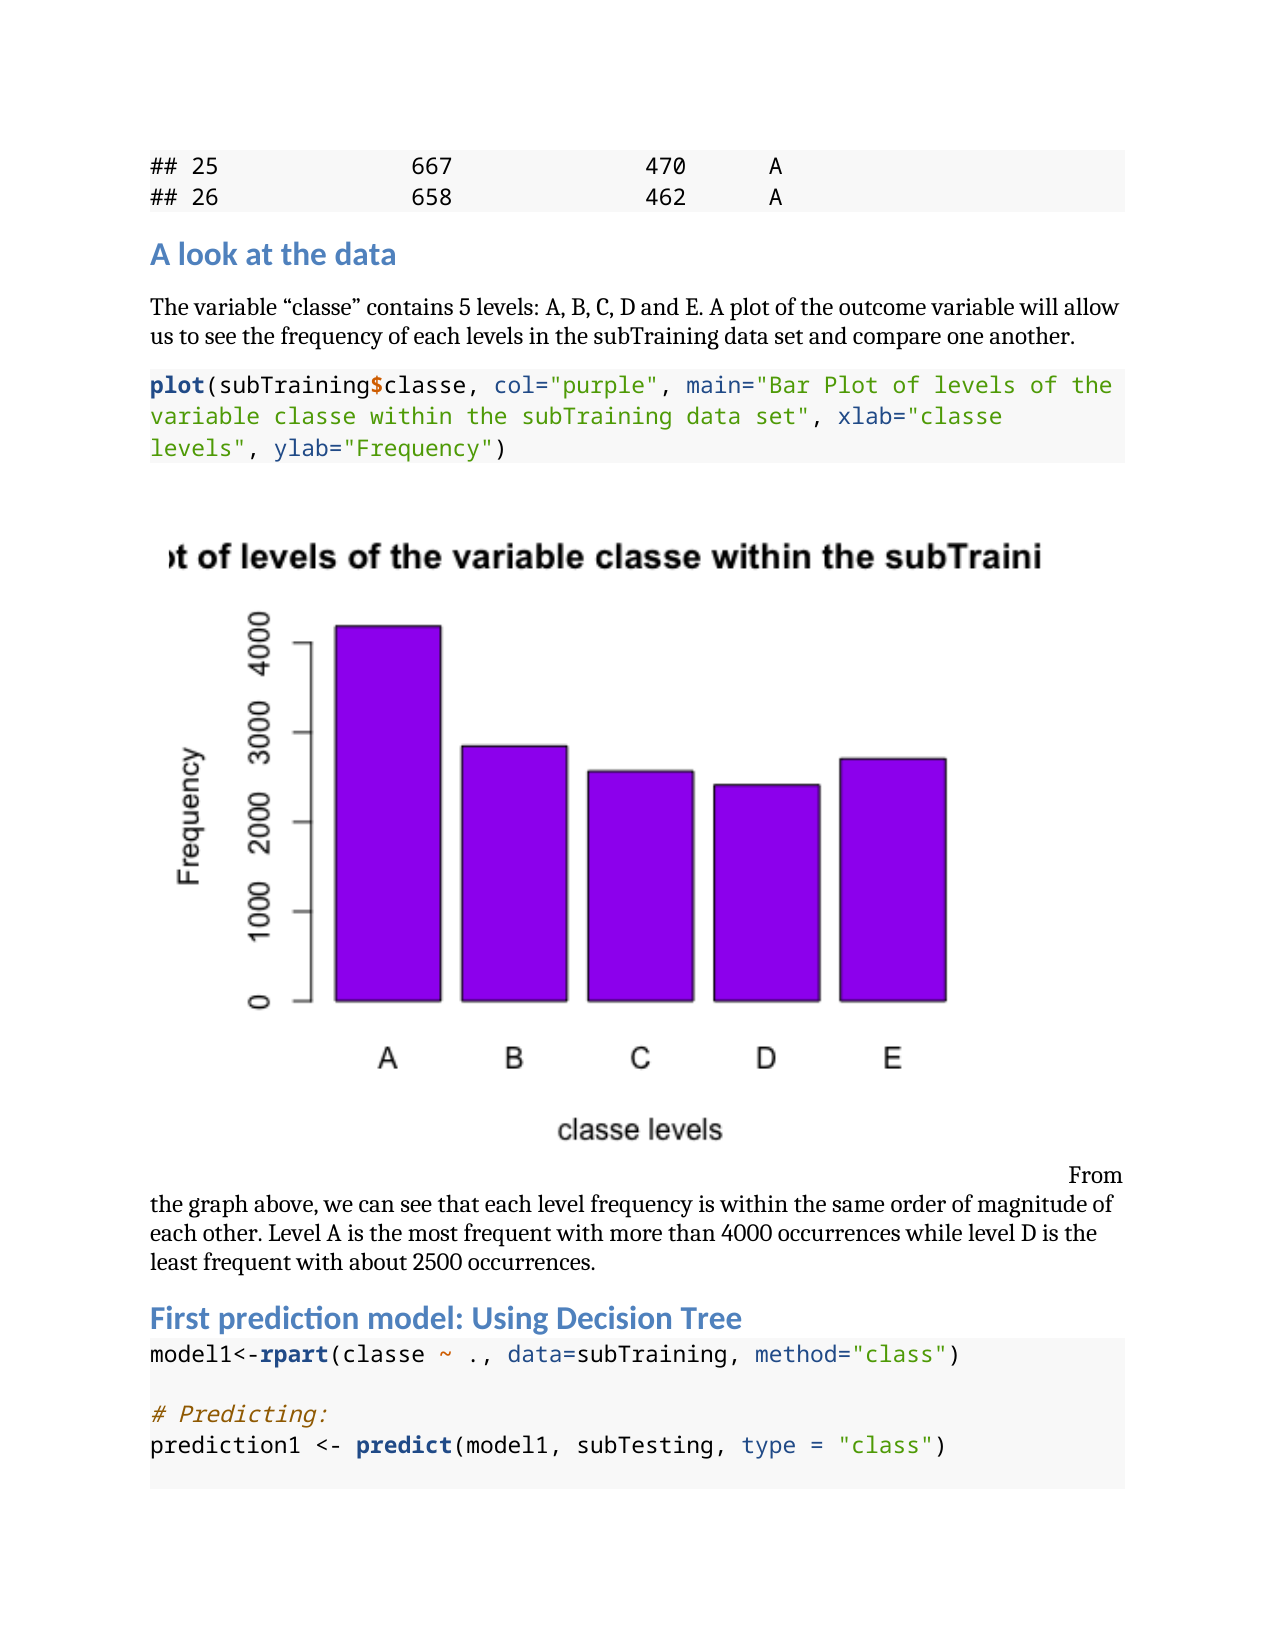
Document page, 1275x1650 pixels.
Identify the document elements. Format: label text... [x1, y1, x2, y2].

text The variable “classe” contains 5 levels: A, B, C, D and E. A plot of the outcome variable will allow us to see the frequency of each levels in the subTraining data set and compare one another. [150, 293, 1125, 350]
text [150, 1338, 1125, 1489]
text plot(subTraining$classe, col="purple", main="Bar Plot of levels of the variable classe within the subTraining data set", xlab="classe levels", ylab="Frequency") [507, 369, 1125, 463]
subtitle First prediction model: Using Decision Tree [150, 1297, 1125, 1338]
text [150, 150, 1125, 212]
picture [168, 483, 1044, 1184]
subtitle A look at the data [150, 233, 1125, 274]
